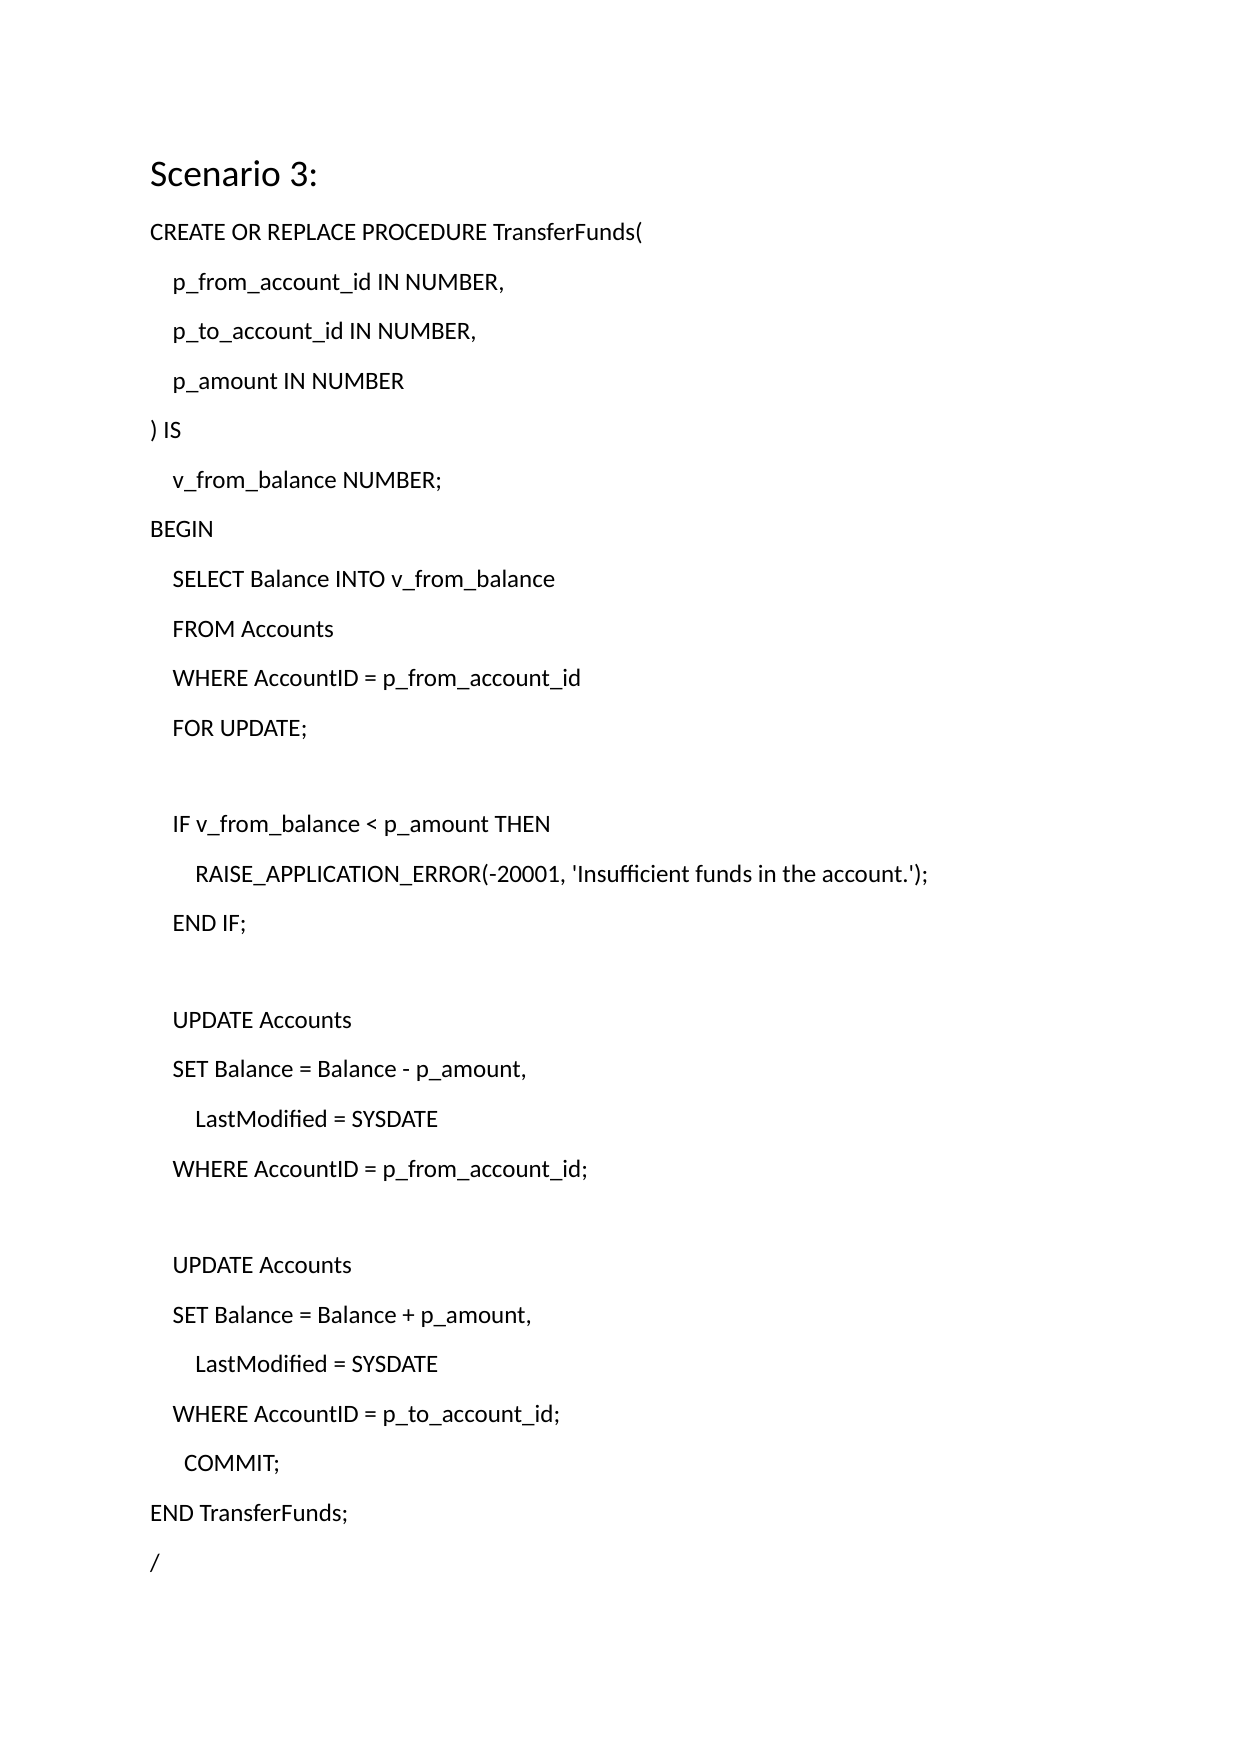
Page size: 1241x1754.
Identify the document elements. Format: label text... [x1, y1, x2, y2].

text ) IS [150, 414, 1090, 445]
text UPDATE Accounts [150, 1249, 1090, 1280]
text WHERE AccountID = p_from_account_id; [150, 1153, 1090, 1183]
text SET Balance = Balance + p_amount, [150, 1299, 1090, 1329]
text SET Balance = Balance - p_amount, [150, 1054, 1090, 1084]
text p_to_account_id IN NUMBER, [150, 315, 1090, 346]
text END IF; [150, 908, 1090, 938]
text p_from_account_id IN NUMBER, [150, 266, 1090, 296]
text FOR UPDATE; [150, 712, 1090, 742]
text SELECT Balance INTO v_from_balance [150, 563, 1090, 594]
text p_amount IN NUMBER [150, 365, 1090, 395]
text IF v_from_balance < p_amount THEN [150, 808, 1090, 839]
text LastModified = SYSDATE [150, 1103, 1090, 1134]
text BEGIN [150, 514, 1090, 544]
text v_from_balance NUMBER; [150, 464, 1090, 494]
text / [150, 1547, 1090, 1577]
text COMMIT; [150, 1448, 1090, 1478]
text WHERE AccountID = p_to_account_id; [150, 1398, 1090, 1428]
text END TransferFunds; [150, 1497, 1090, 1528]
text Scenario 3: [150, 150, 1090, 196]
text UPDATE Accounts [150, 1004, 1090, 1034]
text LastModified = SYSDATE [150, 1348, 1090, 1379]
text FROM Accounts [150, 613, 1090, 643]
text CREATE OR REPLACE PROCEDURE TransferFunds( [150, 216, 1090, 247]
text RAISE_APPLICATION_ERROR(-20001, 'Insufficient funds in the account.'); [150, 858, 1090, 888]
text WHERE AccountID = p_from_account_id [150, 662, 1090, 693]
